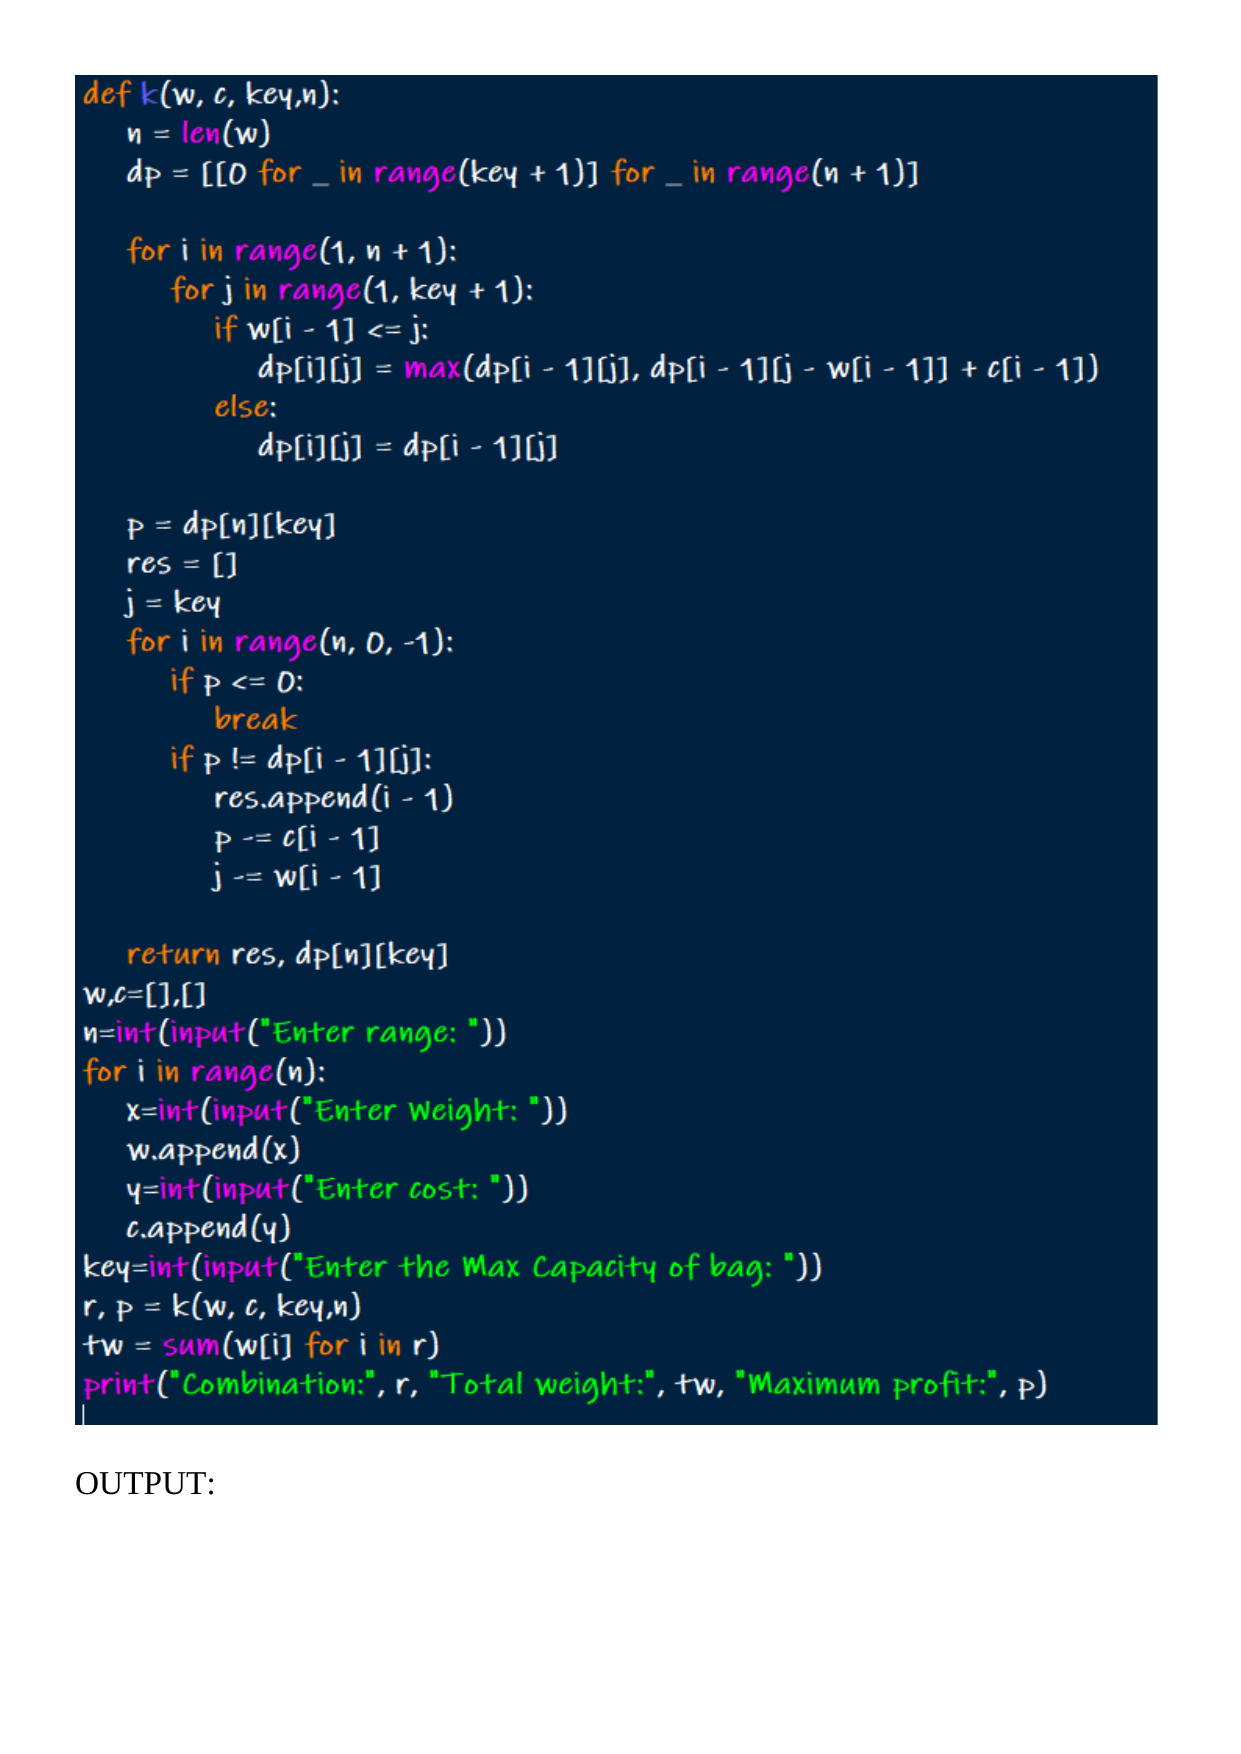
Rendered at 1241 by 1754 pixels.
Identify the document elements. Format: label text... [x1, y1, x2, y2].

picture [75, 75, 1158, 1425]
text OUTPUT: [75, 1463, 1165, 1502]
